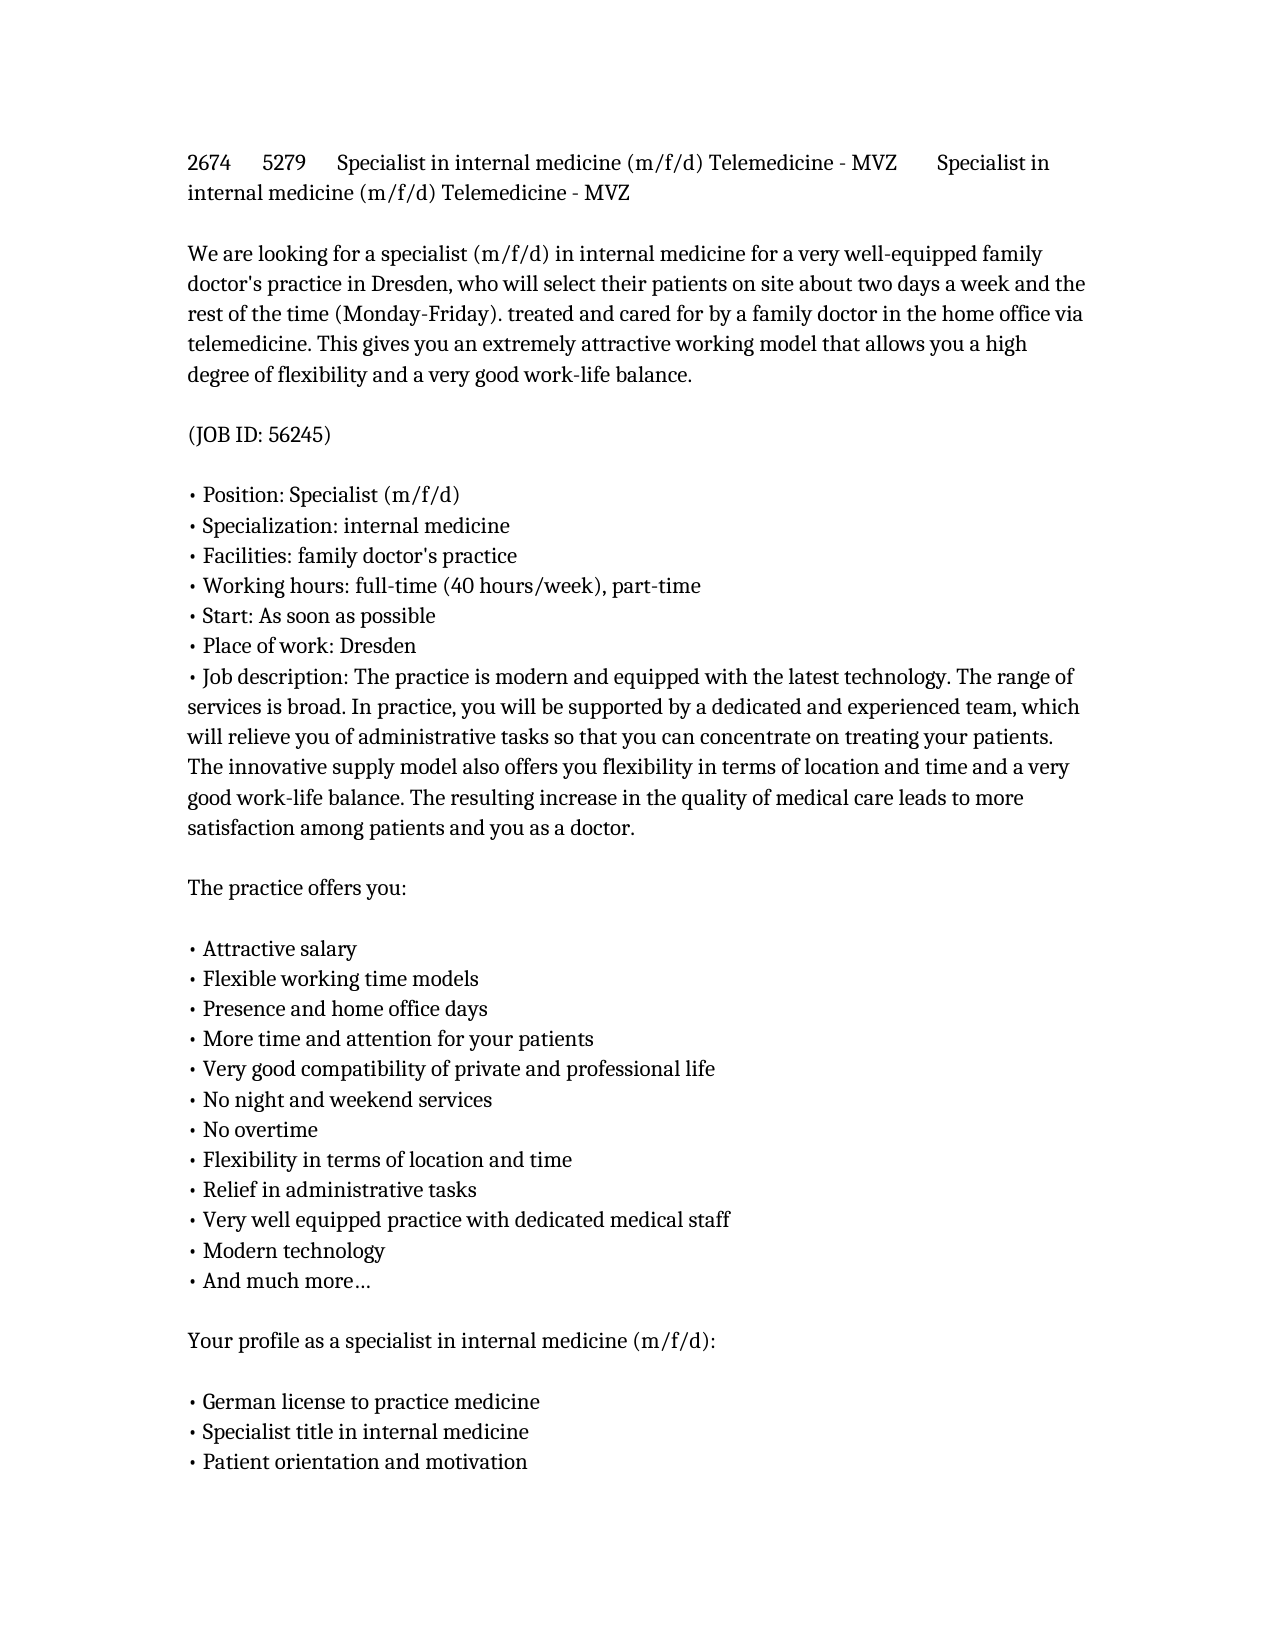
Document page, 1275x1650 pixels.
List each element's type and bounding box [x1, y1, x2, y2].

text [187, 150, 1087, 1475]
